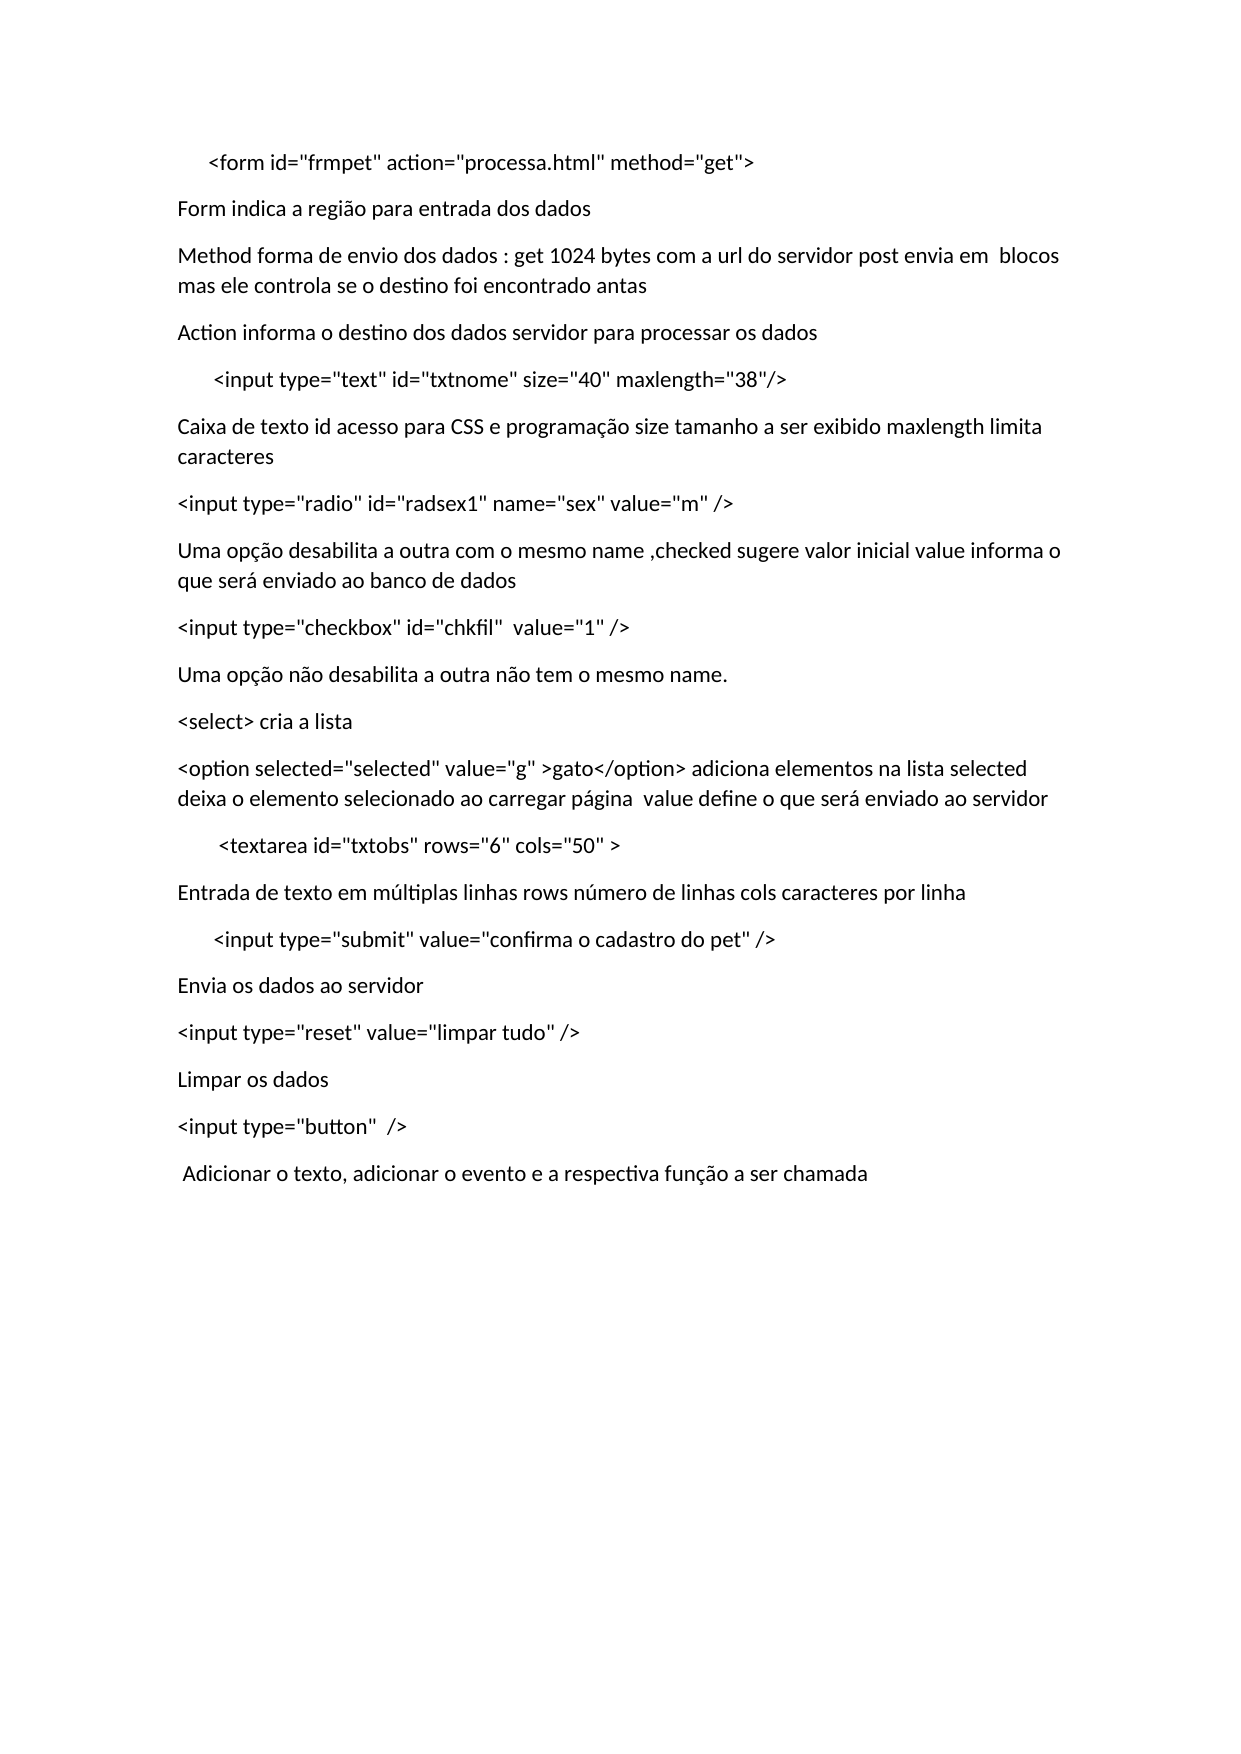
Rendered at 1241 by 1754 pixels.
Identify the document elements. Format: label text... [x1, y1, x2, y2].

text Form indica a região para entrada dos dados [177, 194, 1063, 222]
text Method forma de envio dos dados : get 1024 bytes com a url do servidor post envia em blocos mas ele controla se o destino foi encontrado antas [177, 241, 1063, 299]
text Uma opção desabilita a outra com o mesmo name ,checked sugere valor inicial value informa o que será enviado ao banco de dados [177, 536, 1063, 594]
text Uma opção não desabilita a outra não tem o mesmo name. [177, 660, 1063, 688]
text Caixa de texto id acesso para CSS e programação size tamanho a ser exibido maxlength limita caracteres [177, 412, 1063, 470]
text <input type="reset" value="limpar tudo" /> [177, 1018, 1063, 1046]
text Limpar os dados [177, 1065, 1063, 1093]
text <select> cria a lista [177, 707, 1063, 735]
text <textarea id="txtobs" rows="6" cols="50" > [177, 831, 1063, 859]
text <option selected="selected" value="g" >gato</option> adiciona elementos na lista selected deixa o elemento selecionado ao carregar página value define o que será enviado ao servidor [177, 754, 1063, 812]
text <input type="button" /> [177, 1112, 1063, 1140]
text <input type="submit" value="confirma o cadastro do pet" /> [177, 925, 1063, 953]
text <input type="text" id="txtnome" size="40" maxlength="38"/> [177, 365, 1063, 393]
text <form id="frmpet" action="processa.html" method="get"> [177, 148, 1063, 176]
text Action informa o destino dos dados servidor para processar os dados [177, 318, 1063, 346]
text Adicionar o texto, adicionar o evento e a respectiva função a ser chamada [177, 1159, 1063, 1187]
text <input type="checkbox" id="chkfil" value="1" /> [177, 613, 1063, 641]
text Entrada de texto em múltiplas linhas rows número de linhas cols caracteres por linha [177, 878, 1063, 906]
text <input type="radio" id="radsex1" name="sex" value="m" /> [177, 489, 1063, 517]
text Envia os dados ao servidor [177, 972, 1063, 999]
